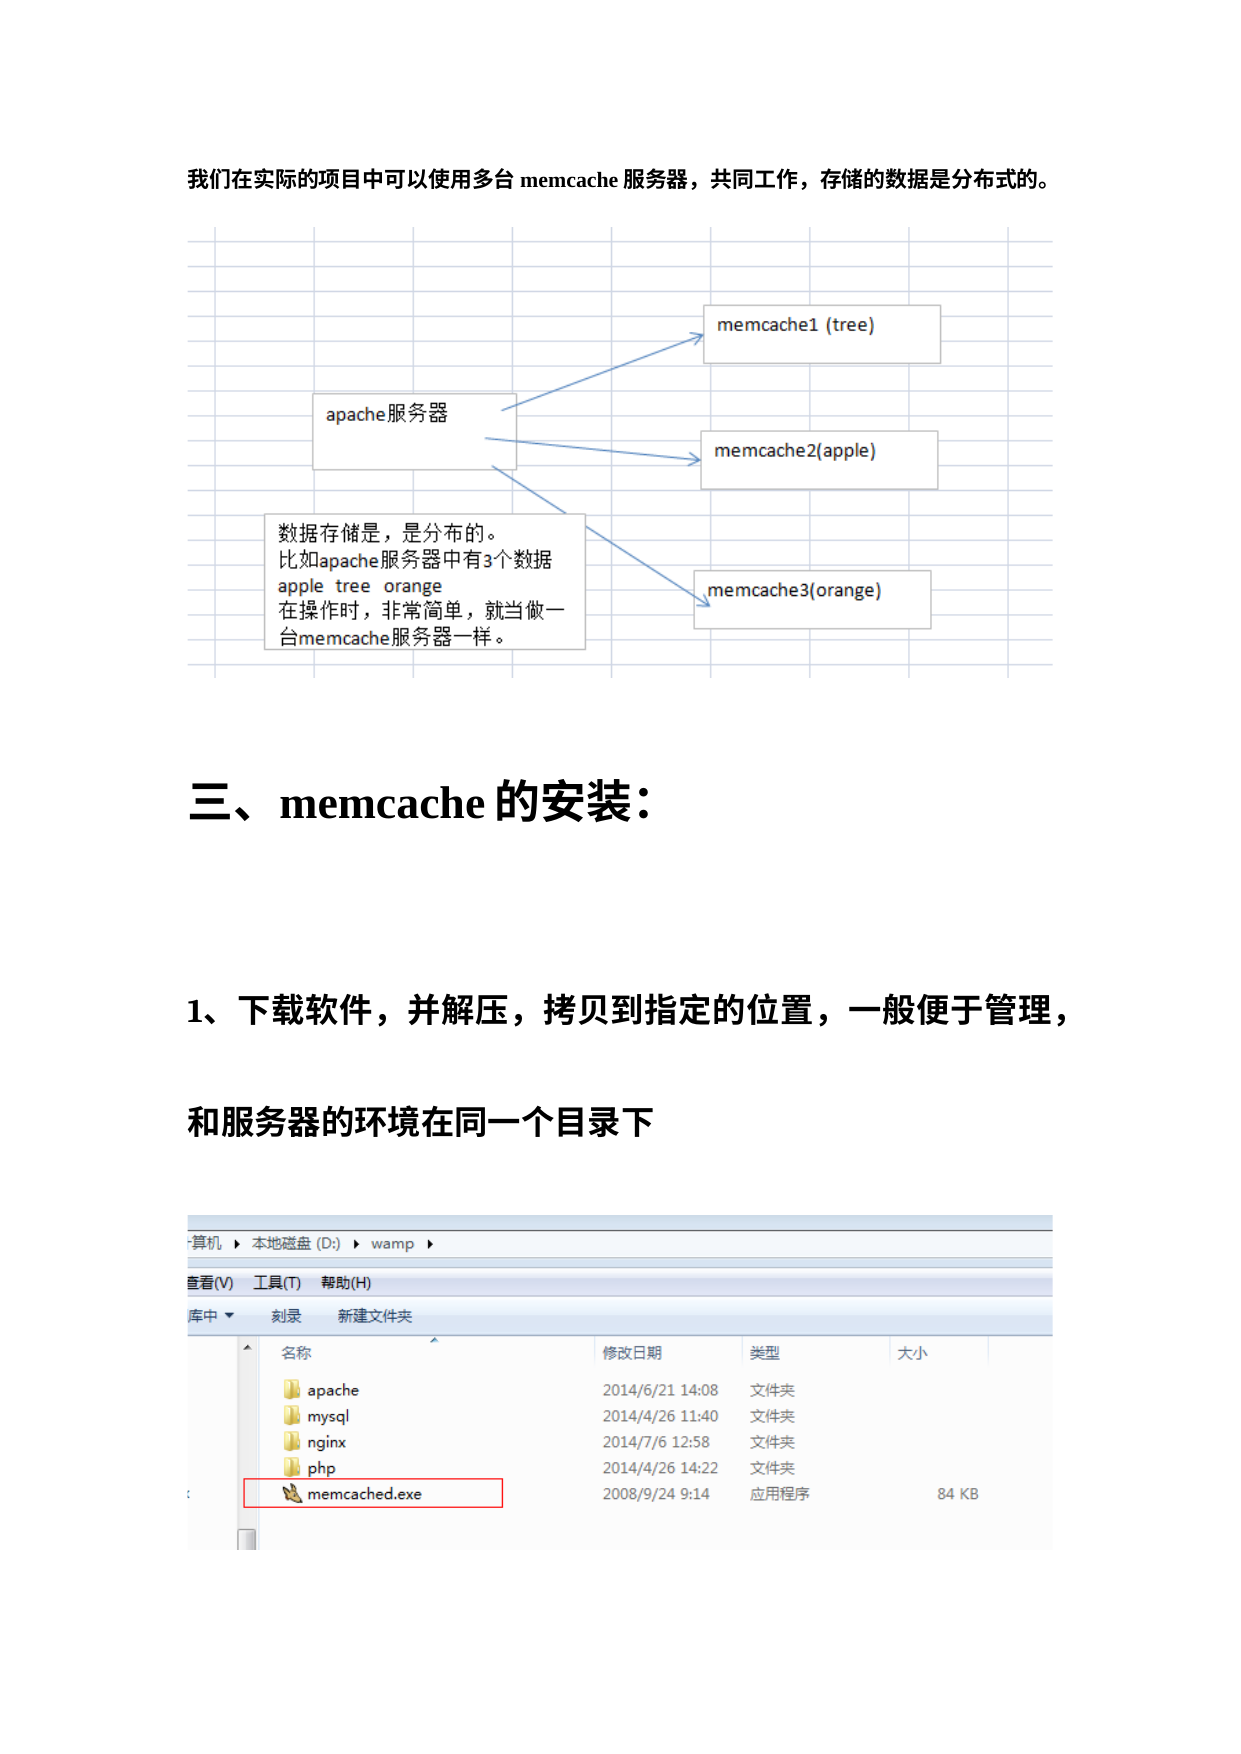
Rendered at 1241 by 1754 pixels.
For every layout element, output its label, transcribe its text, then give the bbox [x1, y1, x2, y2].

subtitle 1、下载软件，并解压，拷贝到指定的位置，一般便于管理，和服务器的环境在同一个目录下 [187, 975, 1053, 1153]
picture [187, 1215, 1053, 1550]
text 我们在实际的项目中可以使用多台memcache服务器，共同工作，存储的数据是分布式的。 [187, 162, 1053, 194]
picture [187, 227, 1053, 678]
subtitle 三、memcache的安装： [187, 750, 1053, 847]
